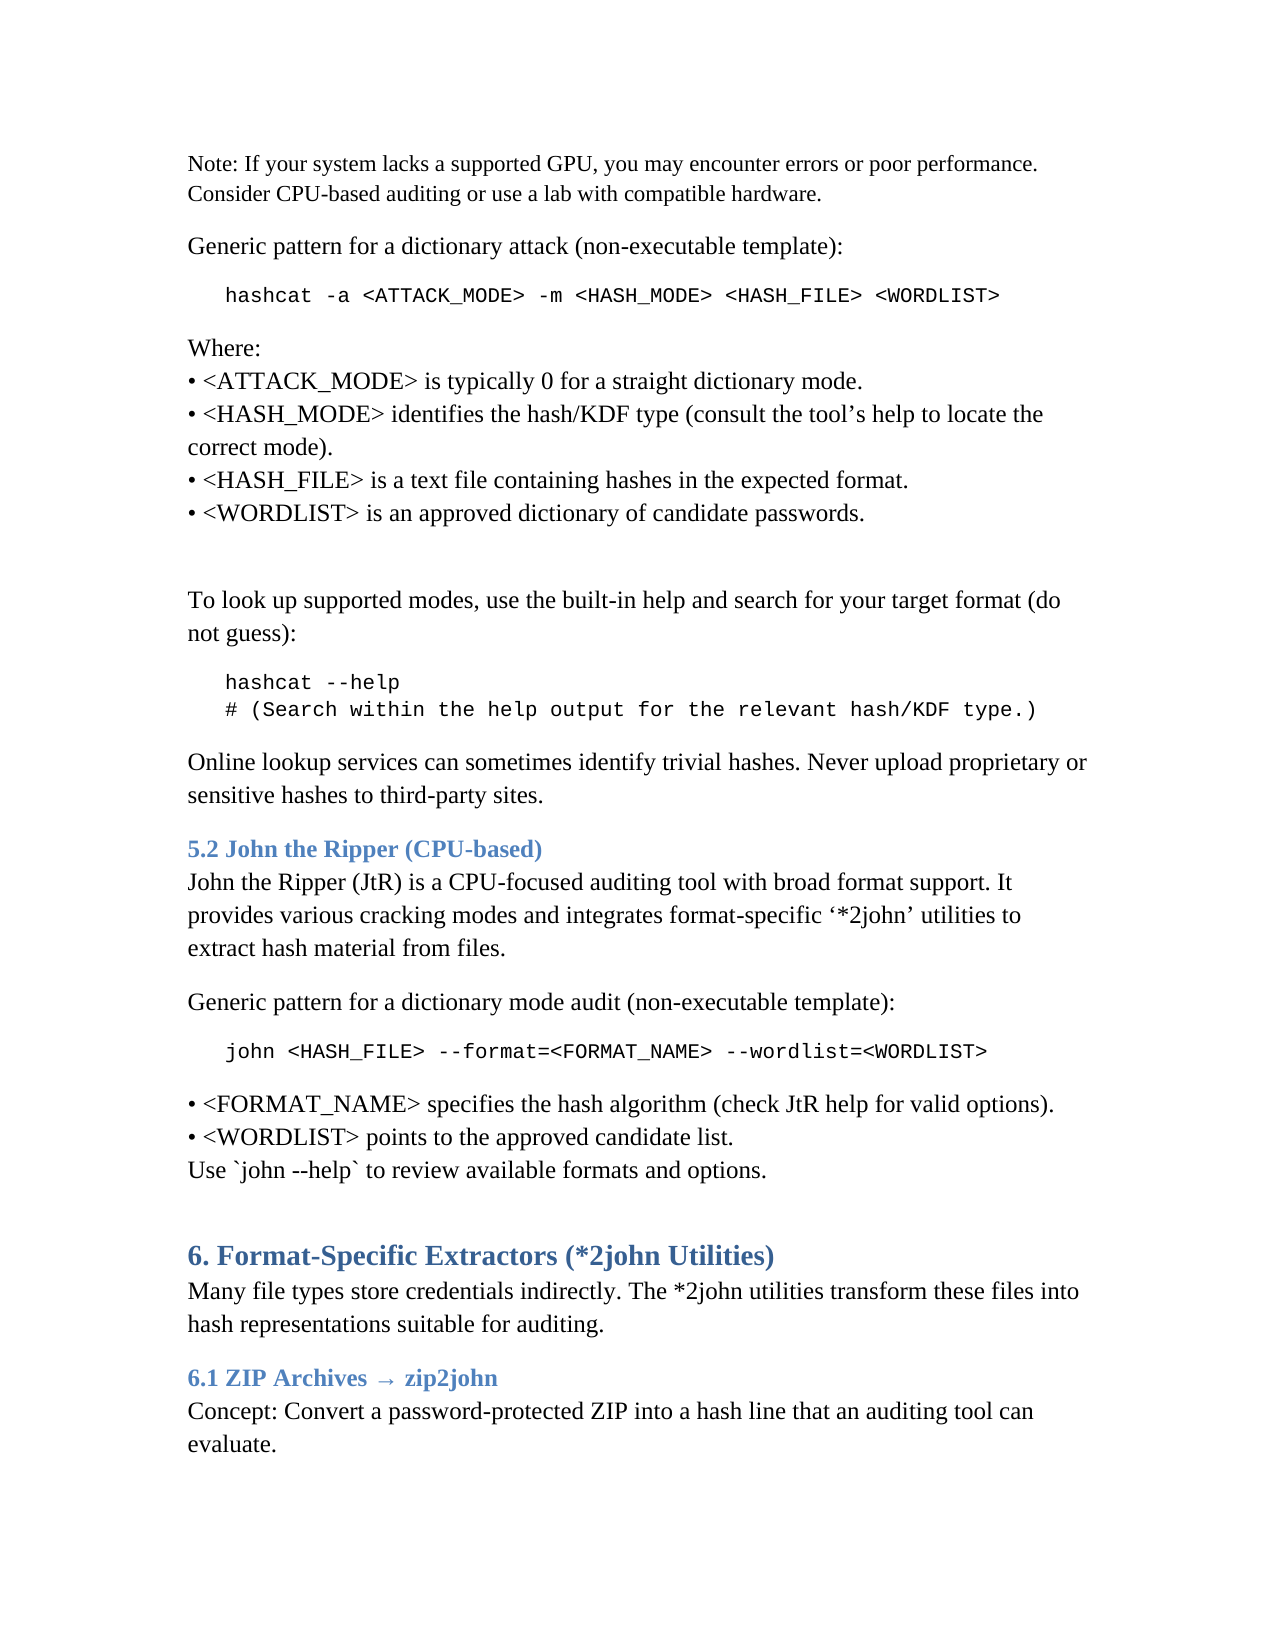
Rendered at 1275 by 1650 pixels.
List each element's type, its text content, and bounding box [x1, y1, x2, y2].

text hashcat --help # (Search within the help output for the relevant hash/KDF type.) [225, 672, 1087, 723]
subtitle 6.1 ZIP Archives → zip2john [187, 1363, 1087, 1392]
text John the Ripper (JtR) is a CPU‑focused auditing tool with broad format support. It provides various cracking modes and integrates format‑specific ‘*2john’ utilities to extract hash material from files. [187, 867, 1087, 962]
text john <HASH_FILE> --format=<FORMAT_NAME> --wordlist=<WORDLIST> [225, 1041, 1087, 1064]
text Note: If your system lacks a supported GPU, you may encounter errors or poor performance. Consider CPU‑based auditing or use a lab with compatible hardware. [187, 150, 1087, 207]
text Concept: Convert a password‑protected ZIP into a hash line that an auditing tool can evaluate. [187, 1396, 1087, 1458]
text Online lookup services can sometimes identify trivial hashes. Never upload proprietary or sensitive hashes to third‑party sites. [187, 747, 1087, 809]
text Generic pattern for a dictionary mode audit (non‑executable template): [187, 987, 1087, 1016]
text hashcat -a <ATTACK_MODE> -m <HASH_MODE> <HASH_FILE> <WORDLIST> [225, 285, 1087, 309]
subtitle 6. Format‑Specific Extractors (*2john Utilities) [187, 1238, 1087, 1271]
text Many file types store credentials indirectly. The *2john utilities transform these files into hash representations suitable for auditing. [187, 1276, 1087, 1338]
text • <FORMAT_NAME> specifies the hash algorithm (check JtR help for valid options). • <WORDLIST> points to the approved candidate list. Use `john --help` to review available formats and options. [187, 1089, 1087, 1184]
text Where: • <ATTACK_MODE> is typically 0 for a straight dictionary mode. • <HASH_MODE> identifies the hash/KDF type (consult the tool’s help to locate the correct mode). • <HASH_FILE> is a text file containing hashes in the expected format. • <WORDLIST> is an approved dictionary of candidate passwords. [187, 333, 1087, 560]
text Generic pattern for a dictionary attack (non‑executable template): [187, 231, 1087, 260]
text To look up supported modes, use the built‑in help and search for your target format (do not guess): [187, 585, 1087, 647]
subtitle 5.2 John the Ripper (CPU‑based) [187, 834, 1087, 863]
